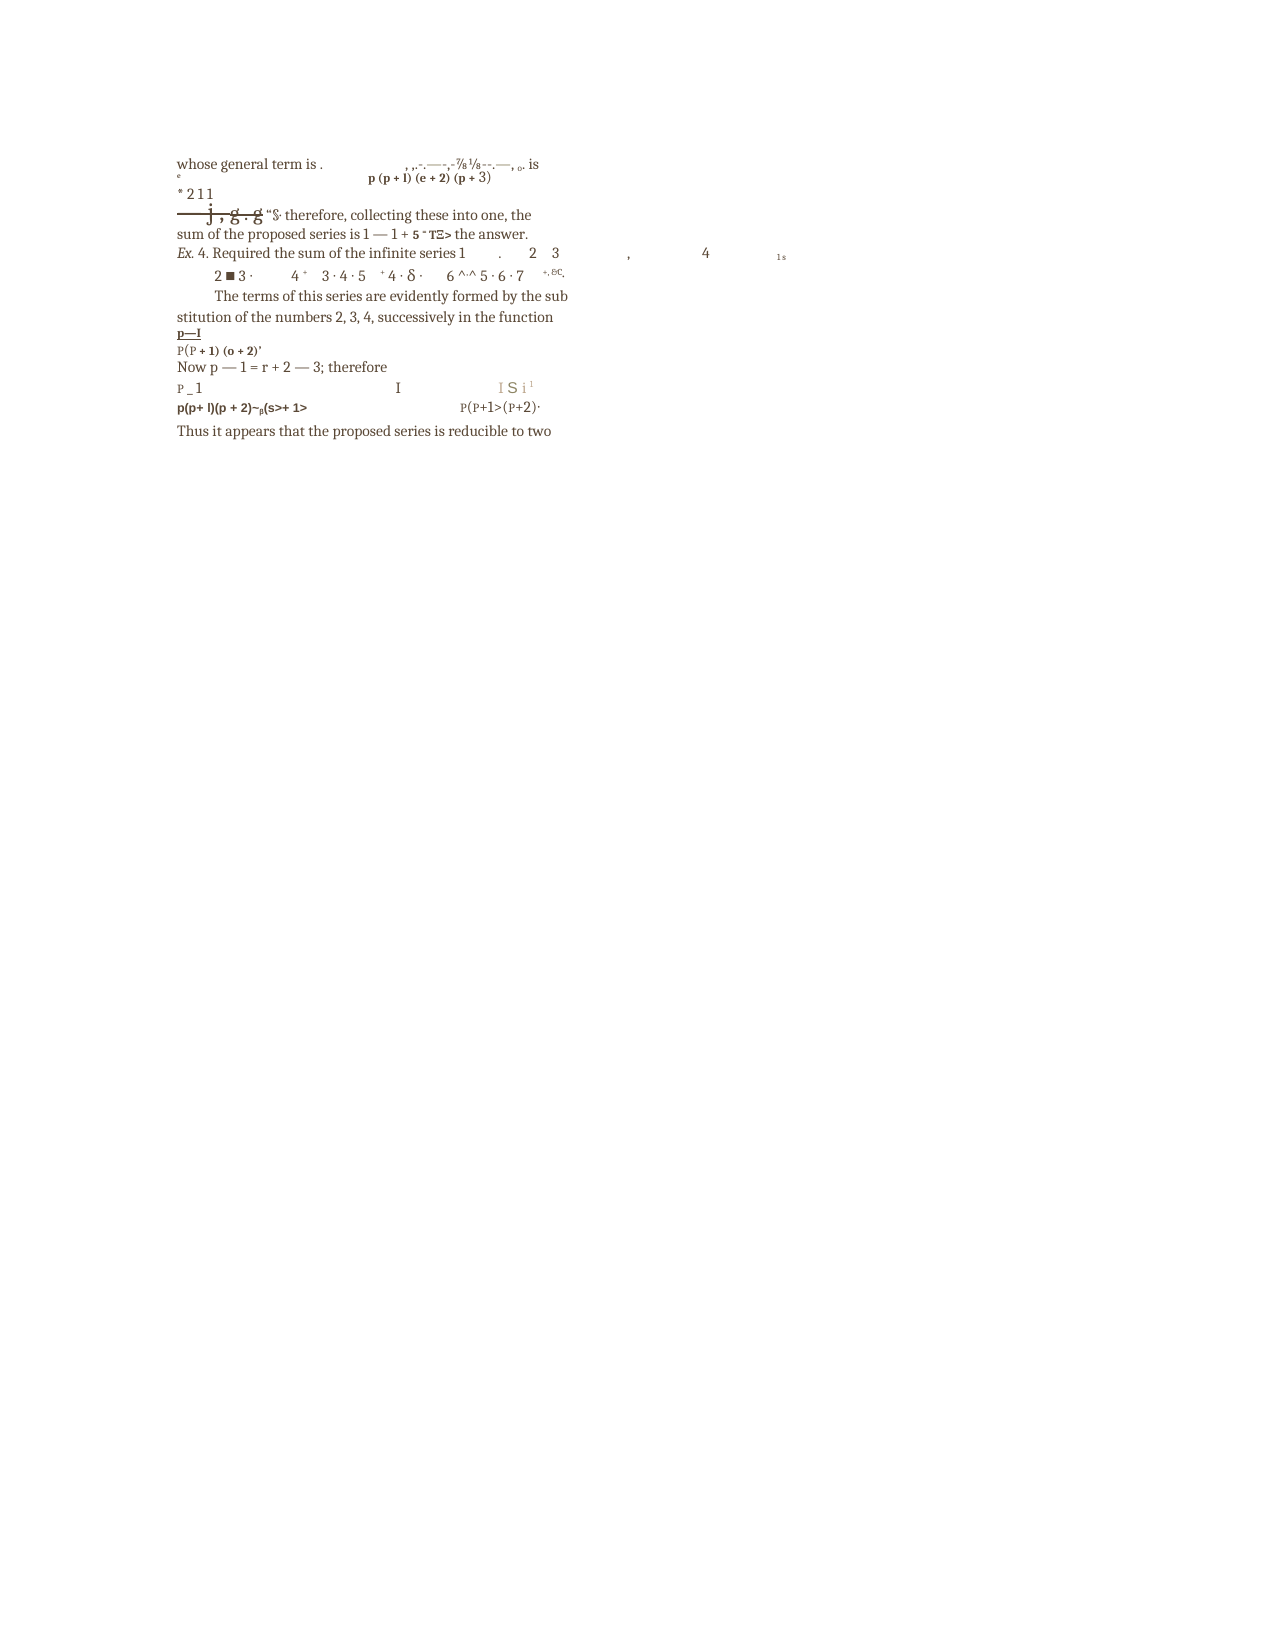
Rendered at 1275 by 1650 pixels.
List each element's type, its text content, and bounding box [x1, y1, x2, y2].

text p—I [177, 326, 1090, 341]
text Ex. 4. Required the sum of the infinite series 1 . 2 3 , 4 1 s [177, 245, 1090, 263]
text sum of the proposed series is 1 — 1 + 5 = TΞ> the answer. [177, 225, 1090, 243]
text p(p+ l)(p + 2)~β(s>+ 1> p(p+1>(p+2)∙ [177, 399, 1090, 417]
text p(p + 1) (o + 2)’ [177, 341, 1090, 359]
text The terms of this series are evidently formed by the sub [177, 288, 1090, 306]
text Now p — 1 = r + 2 — 3; therefore [177, 359, 1090, 377]
text Thus it appears that the proposed series is reducible to two [177, 422, 1090, 441]
text stitution of the numbers 2, 3, 4, successively in the function [177, 308, 1090, 326]
text whose general term is . , ,.-.—-,-⅞⅛--.—, o. is [177, 159, 1090, 172]
text * 2 1 1 [177, 186, 1090, 203]
text 2 ■ 3 ∙ 4 + 3 ∙ 4 ∙ 5 + 4 ∙ δ ∙ 6 ^,^ 5 ∙ 6 ∙ 7 +, &C· [177, 265, 1090, 285]
text e p (p + l) (e + 2) (p + 3) [177, 172, 1090, 186]
text — j , g . g “§· therefore, collecting these into one, the [177, 203, 1090, 225]
text p _ 1 I I S i 1 [177, 378, 1090, 397]
